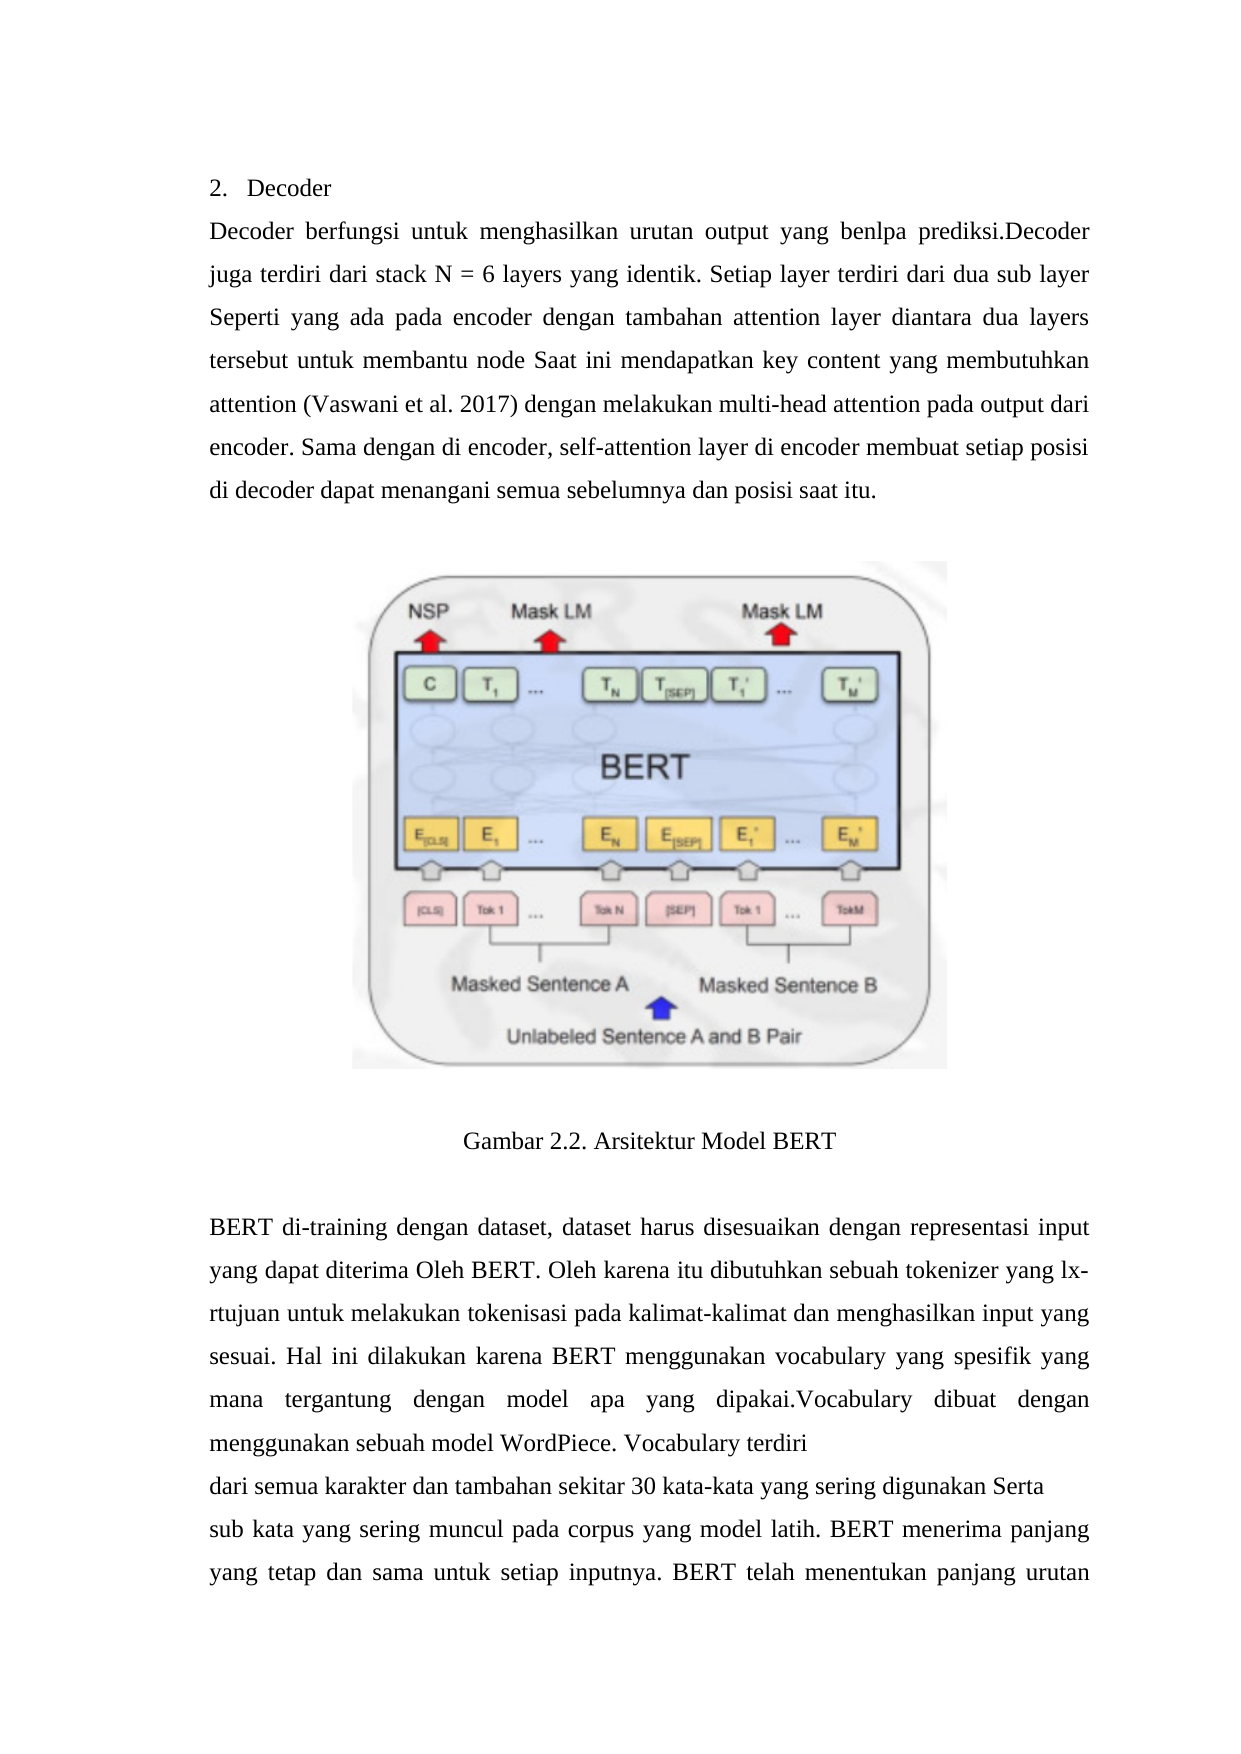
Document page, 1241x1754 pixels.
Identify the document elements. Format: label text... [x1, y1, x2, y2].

list Gambar 2.2. Arsitektur Model BERT [209, 1126, 1090, 1154]
list dari semua karakter dan tambahan sekitar 30 kata-kata yang sering digunakan Serta [209, 1471, 1090, 1499]
list Decoder berfungsi untuk menghasilkan urutan output yang benlpa prediksi.Decoder juga terdiri dari stack N = 6 layers yang identik. Setiap layer terdiri dari dua sub layer Seperti yang ada pada encoder dengan tambahan attention layer diantara dua layers tersebut untuk membantu node Saat ini mendapatkan key content yang membutuhkan attention (Vaswani et al. 2017) dengan melakukan multi-head attention pada output dari encoder. Sama dengan di encoder, self-attention layer di encoder membuat setiap posisi di decoder dapat menangani semua sebelumnya dan posisi saat itu. [209, 216, 1090, 504]
list BERT di-training dengan dataset, dataset harus disesuaikan dengan representasi input yang dapat diterima Oleh BERT. Oleh karena itu dibutuhkan sebuah tokenizer yang lx-rtujuan untuk melakukan tokenisasi pada kalimat-kalimat dan menghasilkan input yang sesuai. Hal ini dilakukan karena BERT menggunakan vocabulary yang spesifik yang mana tergantung dengan model apa yang dipakai.Vocabulary dibuat dengan menggunakan sebuah model WordPiece. Vocabulary terdiri [209, 1212, 1090, 1456]
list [209, 1514, 1090, 1586]
list Decoder [209, 173, 1090, 202]
picture [352, 561, 948, 1069]
